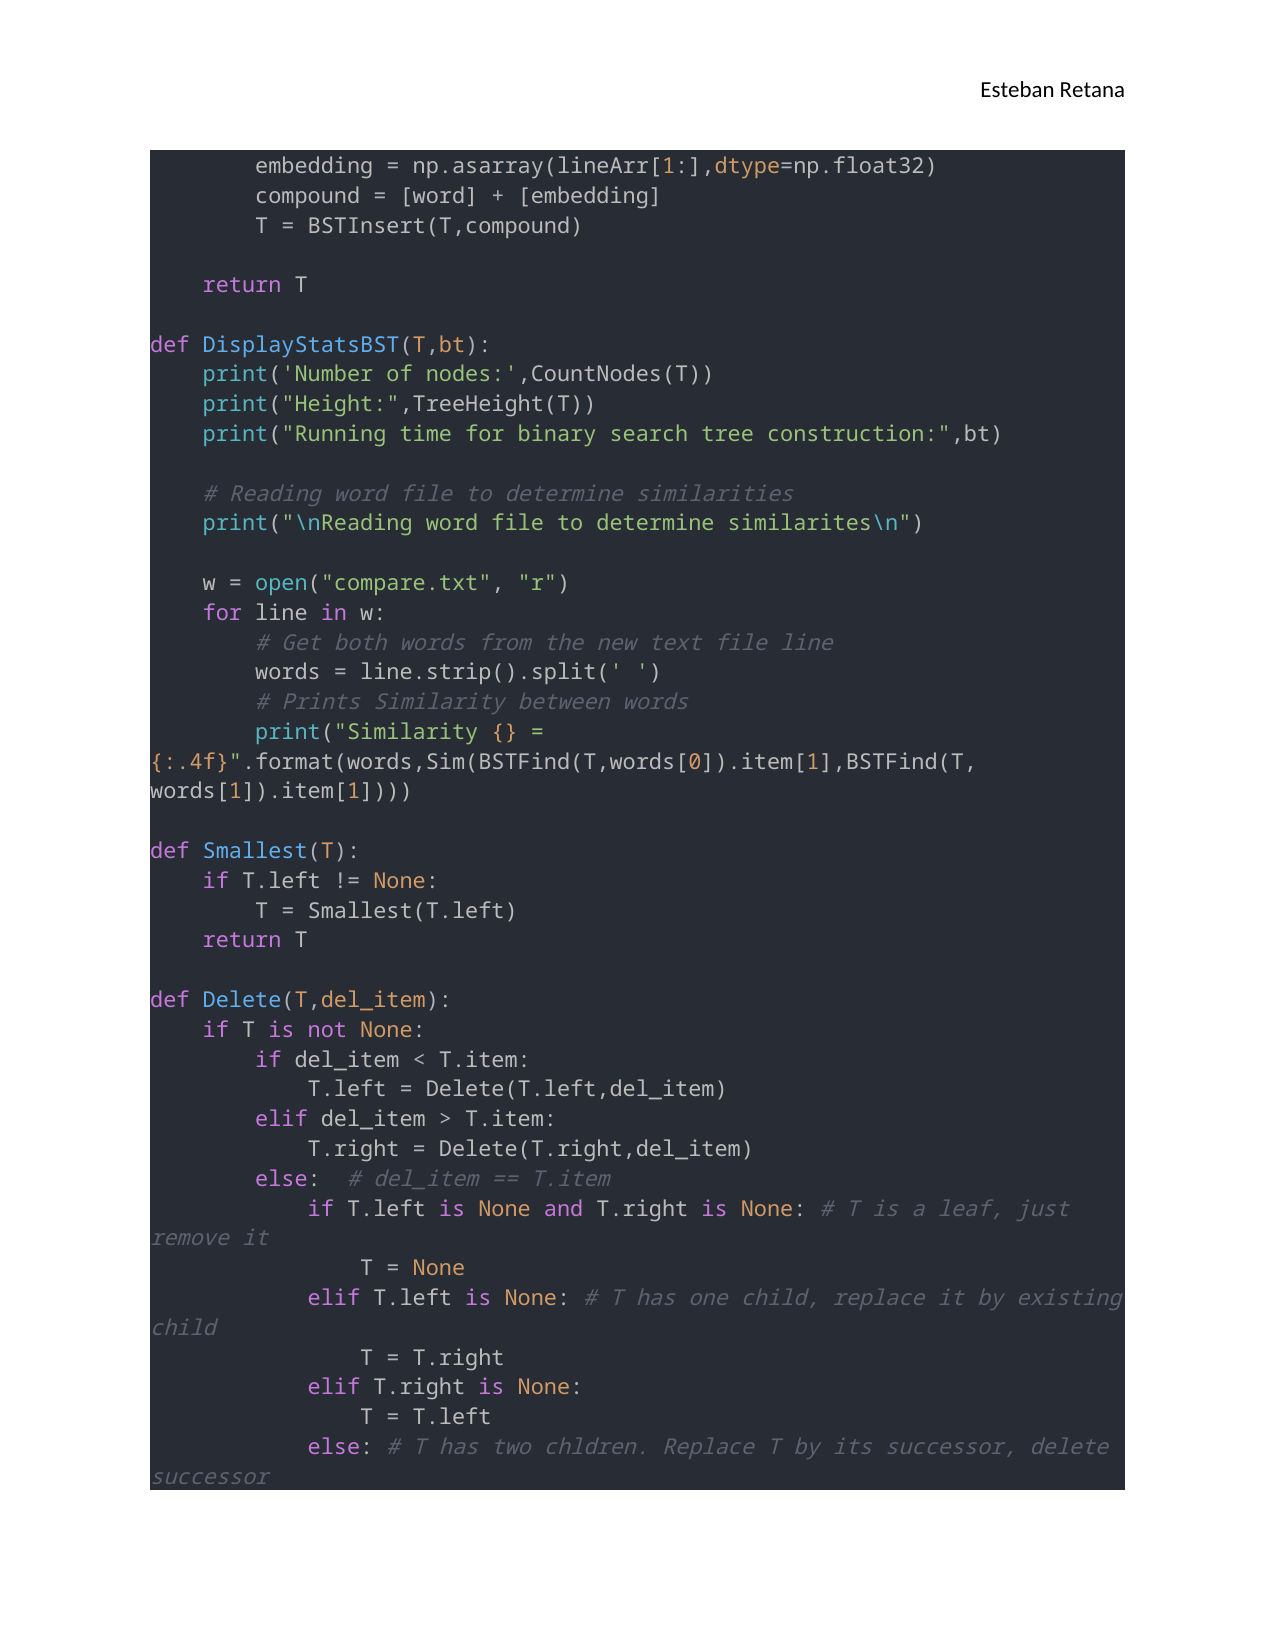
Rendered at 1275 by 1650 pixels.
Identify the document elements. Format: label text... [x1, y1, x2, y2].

text T = BSTInsert(T,compound) [150, 209, 1125, 239]
text w = open("compare.txt", "r") [150, 567, 1125, 597]
text T.left = Delete(T.left,del_item) [150, 1073, 1125, 1103]
text T = T.right [150, 1341, 1125, 1371]
text T.right = Delete(T.right,del_item) [150, 1133, 1125, 1163]
text # Get both words from the new text file line [150, 626, 1125, 656]
text return T [150, 269, 1125, 299]
text def Smallest(T): [150, 835, 1125, 865]
text def DisplayStatsBST(T,bt): [150, 329, 1125, 358]
text words = line.strip().split(' ') [150, 656, 1125, 686]
text else: # T has two chldren. Replace T by its successor, delete successor [150, 1431, 1125, 1490]
text else: # del_item == T.item [150, 1163, 1125, 1192]
text if T.left != None: [150, 865, 1125, 894]
text if T.left is None and T.right is None: # T is a leaf, just remove it [150, 1192, 1125, 1252]
text # Prints Similarity between words [150, 686, 1125, 716]
text print("\nReading word file to determine similarites\n") [150, 507, 1125, 537]
text if del_item < T.item: [150, 1043, 1125, 1073]
text T = Smallest(T.left) [150, 894, 1125, 924]
text print("Height:",TreeHeight(T)) [150, 388, 1125, 418]
text elif T.right is None: [150, 1371, 1125, 1401]
text print('Number of nodes:',CountNodes(T)) [150, 358, 1125, 388]
text def Delete(T,del_item): [150, 984, 1125, 1014]
text print("Similarity {} = {:.4f}".format(words,Sim(BSTFind(T,words[0]).item[1],BSTFind(T, words[1]).item[1]))) [150, 716, 1125, 805]
text elif del_item > T.item: [150, 1103, 1125, 1133]
text T = None [150, 1252, 1125, 1282]
text if T is not None: [150, 1014, 1125, 1043]
text embedding = np.asarray(lineArr[1:],dtype=np.float32) [150, 150, 1125, 180]
text for line in w: [150, 597, 1125, 626]
text compound = [word] + [embedding] [150, 180, 1125, 209]
text print("Running time for binary search tree construction:",bt) [150, 418, 1125, 448]
text # Reading word file to determine similarities [150, 477, 1125, 507]
text elif T.left is None: # T has one child, replace it by existing child [150, 1282, 1125, 1341]
text return T [150, 924, 1125, 954]
text T = T.left [150, 1401, 1125, 1431]
